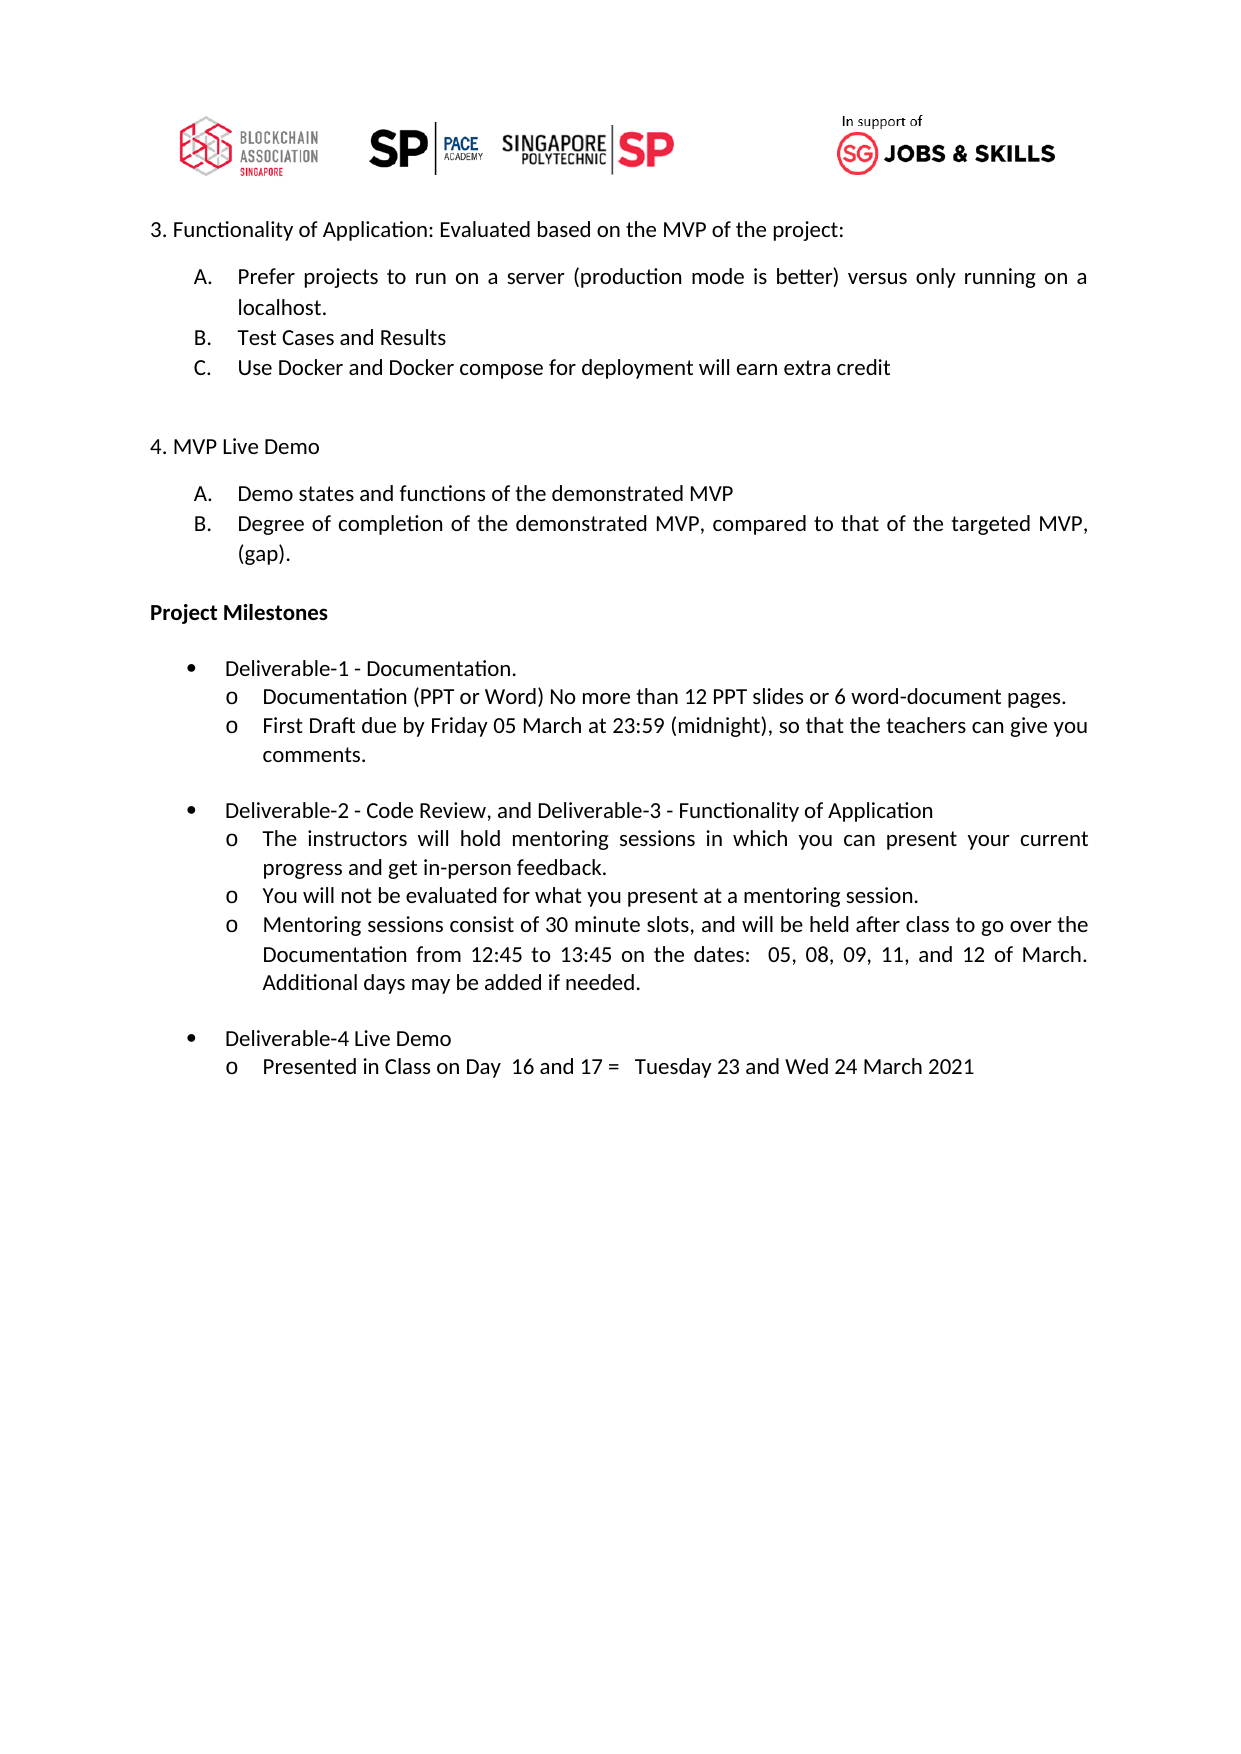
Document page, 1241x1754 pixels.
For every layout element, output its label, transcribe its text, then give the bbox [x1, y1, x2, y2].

list You will not be evaluated for what you present at a mentoring session. [225, 881, 1090, 911]
list Use Docker and Docker compose for deployment will earn extra credit [194, 353, 1090, 381]
list First Draft due by Friday 05 March at 23:59 (midnight), so that the teachers can give you comments. [225, 711, 1090, 768]
list Functionality of Application: Evaluated based on the MVP of the project: [150, 216, 1090, 244]
list MVP Live Demo [150, 432, 1090, 460]
picture [150, 105, 1091, 189]
list Prefer projects to run on a server (production mode is better) versus only running on a localhost. [194, 262, 1090, 321]
list Demo states and functions of the demonstrated MVP [194, 479, 1090, 507]
list Deliverable-1 - Documentation. [187, 654, 1090, 682]
list Degree of completion of the demonstrated MVP, compared to that of the targeted MVP, (gap). [194, 509, 1090, 567]
list Mentoring sessions consist of 30 minute slots, and will be held after class to go over the Documentation from 12:45 to 13:45 on the dates: 05, 08, 09, 11, and 12 of March. Additional days may be added if needed. [225, 911, 1090, 996]
list The instructors will hold mentoring sessions in which you can present your current progress and get in-person feedback. [225, 824, 1090, 881]
list Project Milestones [150, 598, 1090, 626]
list Deliverable-2 - Code Review, and Deliverable-3 - Functionality of Application [187, 796, 1090, 824]
list Documentation (PPT or Word) No more than 12 PPT slides or 6 word-document pages. [225, 682, 1090, 711]
list Deliverable-4 Live Demo [187, 1024, 1090, 1052]
list Presented in Class on Day 16 and 17 = Tuesday 23 and Wed 24 March 2021 [225, 1052, 1090, 1081]
list Test Cases and Results [194, 323, 1090, 351]
